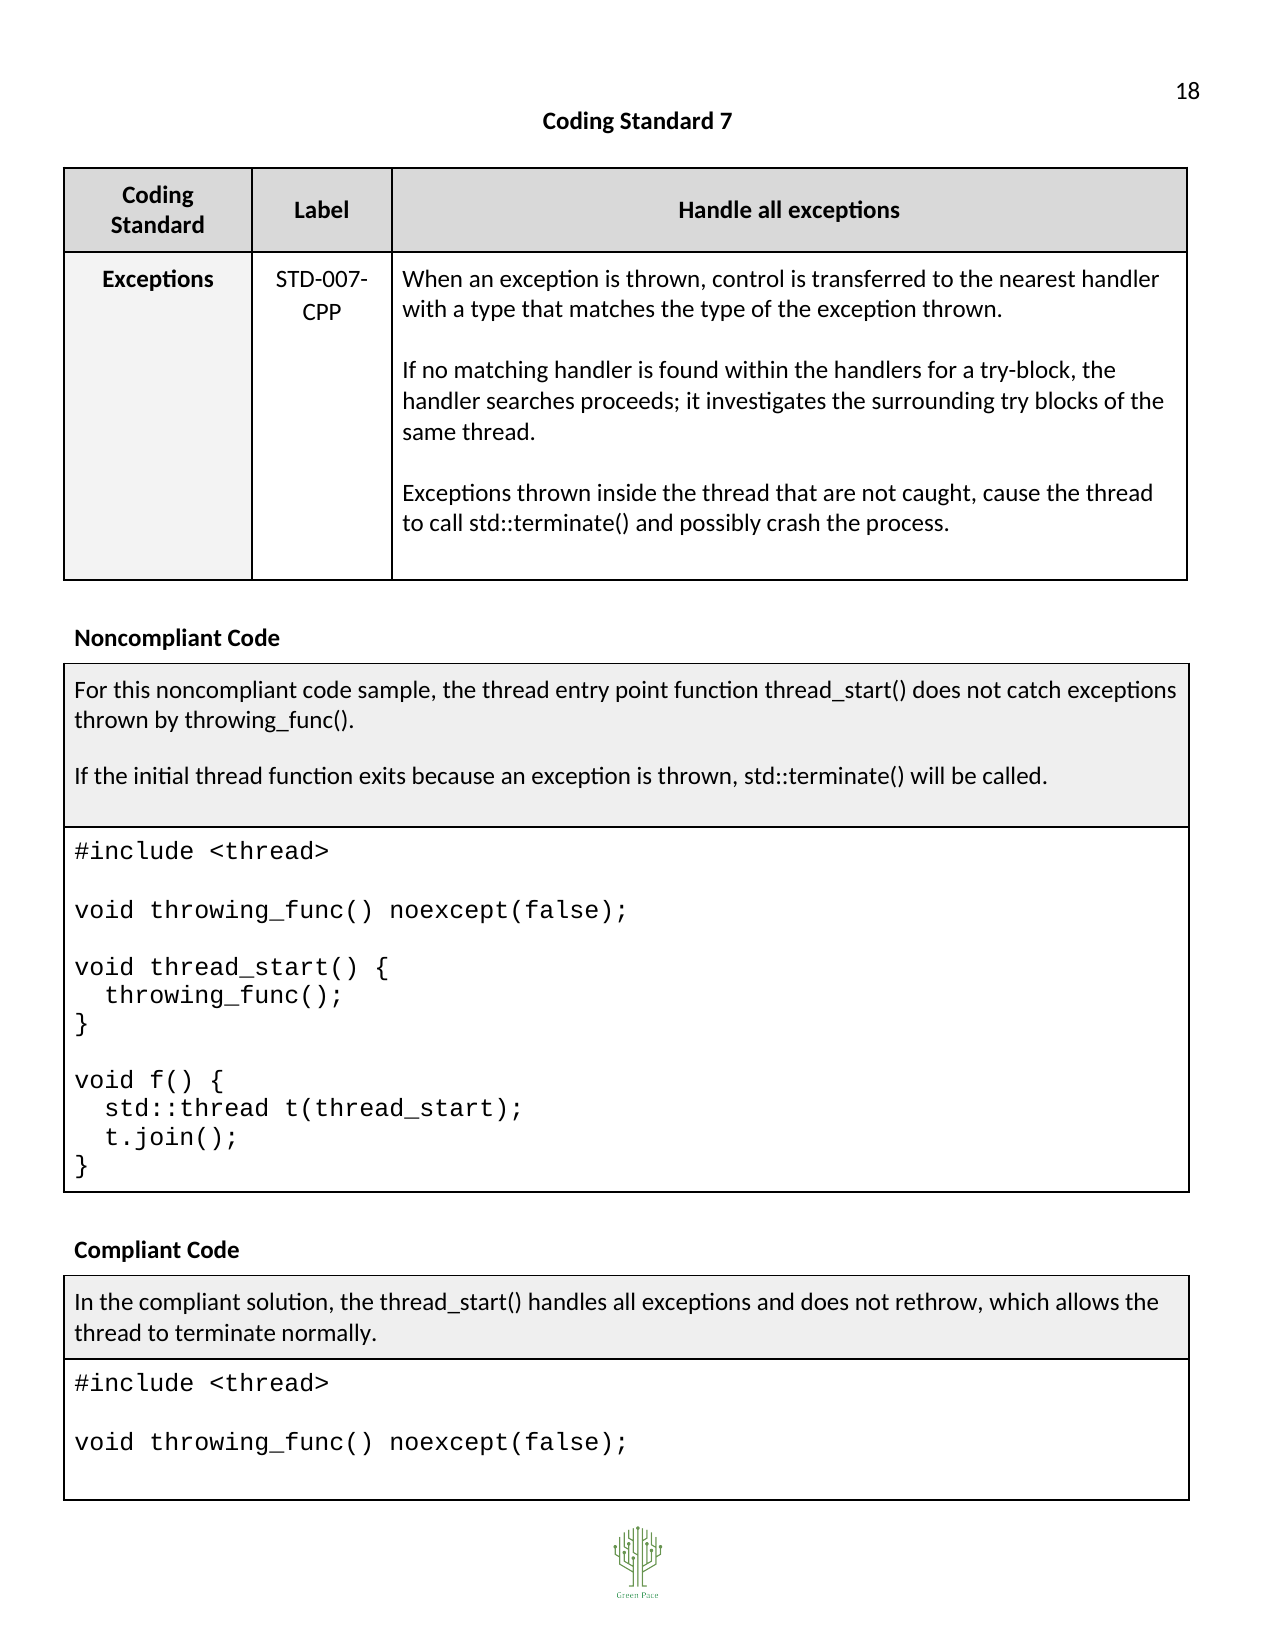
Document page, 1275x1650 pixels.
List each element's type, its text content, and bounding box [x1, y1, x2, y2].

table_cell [65, 1360, 1188, 1499]
table_cell #include <thread> void throwing_func() noexcept(false); void thread_start() { throwing_func(); } void f() { std::thread t(thread_start); t.join(); } [65, 828, 1188, 1191]
table_header Label [253, 169, 391, 251]
table_header Handle all exceptions [393, 169, 1186, 251]
table_cell For this noncompliant code sample, the thread entry point function thread_start() does not catch exceptions thrown by throwing_func(). If the initial thread function exits because an exception is thrown, std::terminate() will be called. [65, 664, 1188, 826]
picture [605, 1521, 670, 1606]
table_cell In the compliant solution, the thread_start() handles all exceptions and does not rethrow, which allows the thread to terminate normally. [65, 1276, 1188, 1358]
table_cell When an exception is thrown, control is transferred to the nearest handler with a type that matches the type of the exception thrown. If no matching handler is found within the handlers for a try-block, the handler searches proceeds; it investigates the surrounding try blocks of the same thread. Exceptions thrown inside the thread that are not caught, cause the thread to call std::terminate() and possibly crash the process. [393, 253, 1186, 579]
table_cell STD-007-CPP [253, 253, 391, 579]
table_cell Exceptions [65, 253, 251, 579]
subtitle Coding Standard 7 [75, 106, 1200, 136]
table_header Coding Standard [65, 169, 251, 251]
table_header Compliant Code [64, 1224, 1189, 1275]
table_header Noncompliant Code [64, 611, 1189, 663]
